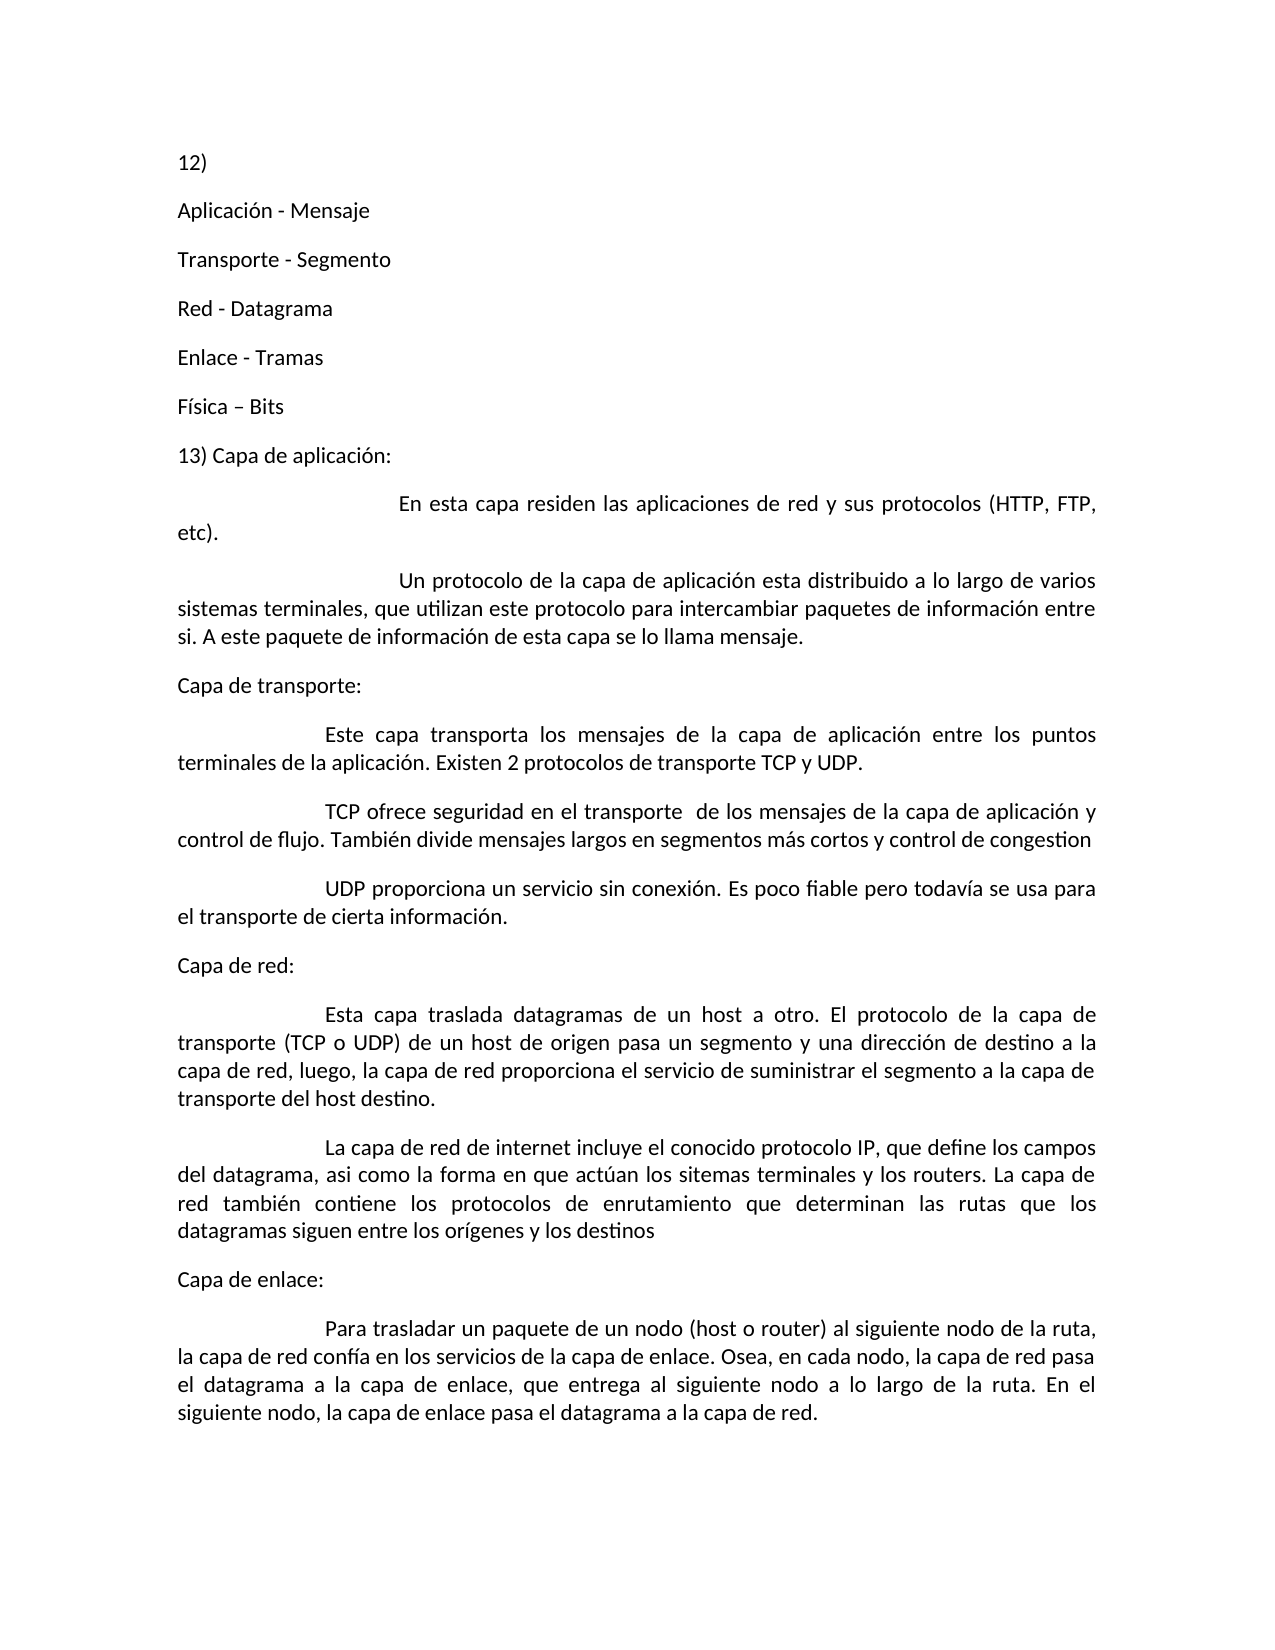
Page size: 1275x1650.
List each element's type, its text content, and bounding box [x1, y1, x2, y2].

text 12) [177, 148, 1098, 176]
text Capa de red: [177, 951, 1098, 979]
text Esta capa traslada datagramas de un host a otro. El protocolo de la capa de transporte (TCP o UDP) de un host de origen pasa un segmento y una dirección de destino a la capa de red, luego, la capa de red proporciona el servicio de suministrar el segmento a la capa de transporte del host destino. [177, 1000, 1098, 1112]
text Transporte - Segmento [177, 245, 1098, 273]
text Física – Bits [177, 392, 1098, 420]
text UDP proporciona un servicio sin conexión. Es poco fiable pero todavía se usa para el transporte de cierta información. [177, 874, 1098, 930]
text Un protocolo de la capa de aplicación esta distribuido a lo largo de varios sistemas terminales, que utilizan este protocolo para intercambiar paquetes de información entre si. A este paquete de información de esta capa se lo llama mensaje. [177, 566, 1098, 651]
text Enlace - Tramas [177, 343, 1098, 371]
text La capa de red de internet incluye el conocido protocolo IP, que define los campos del datagrama, asi como la forma en que actúan los sitemas terminales y los routers. La capa de red también contiene los protocolos de enrutamiento que determinan las rutas que los datagramas siguen entre los orígenes y los destinos [177, 1133, 1098, 1245]
text TCP ofrece seguridad en el transporte de los mensajes de la capa de aplicación y control de flujo. También divide mensajes largos en segmentos más cortos y control de congestion [177, 797, 1098, 853]
text Aplicación - Mensaje [177, 196, 1098, 224]
text Este capa transporta los mensajes de la capa de aplicación entre los puntos terminales de la aplicación. Existen 2 protocolos de transporte TCP y UDP. [177, 720, 1098, 776]
text Para trasladar un paquete de un nodo (host o router) al siguiente nodo de la ruta, la capa de red confía en los servicios de la capa de enlace. Osea, en cada nodo, la capa de red pasa el datagrama a la capa de enlace, que entrega al siguiente nodo a lo largo de la ruta. En el siguiente nodo, la capa de enlace pasa el datagrama a la capa de red. [177, 1314, 1098, 1426]
text Red - Datagrama [177, 294, 1098, 322]
text Capa de enlace: [177, 1266, 1098, 1293]
text En esta capa residen las aplicaciones de red y sus protocolos (HTTP, FTP, etc). [177, 489, 1098, 546]
text Capa de transporte: [177, 671, 1098, 699]
text 13) Capa de aplicación: [177, 441, 1098, 469]
